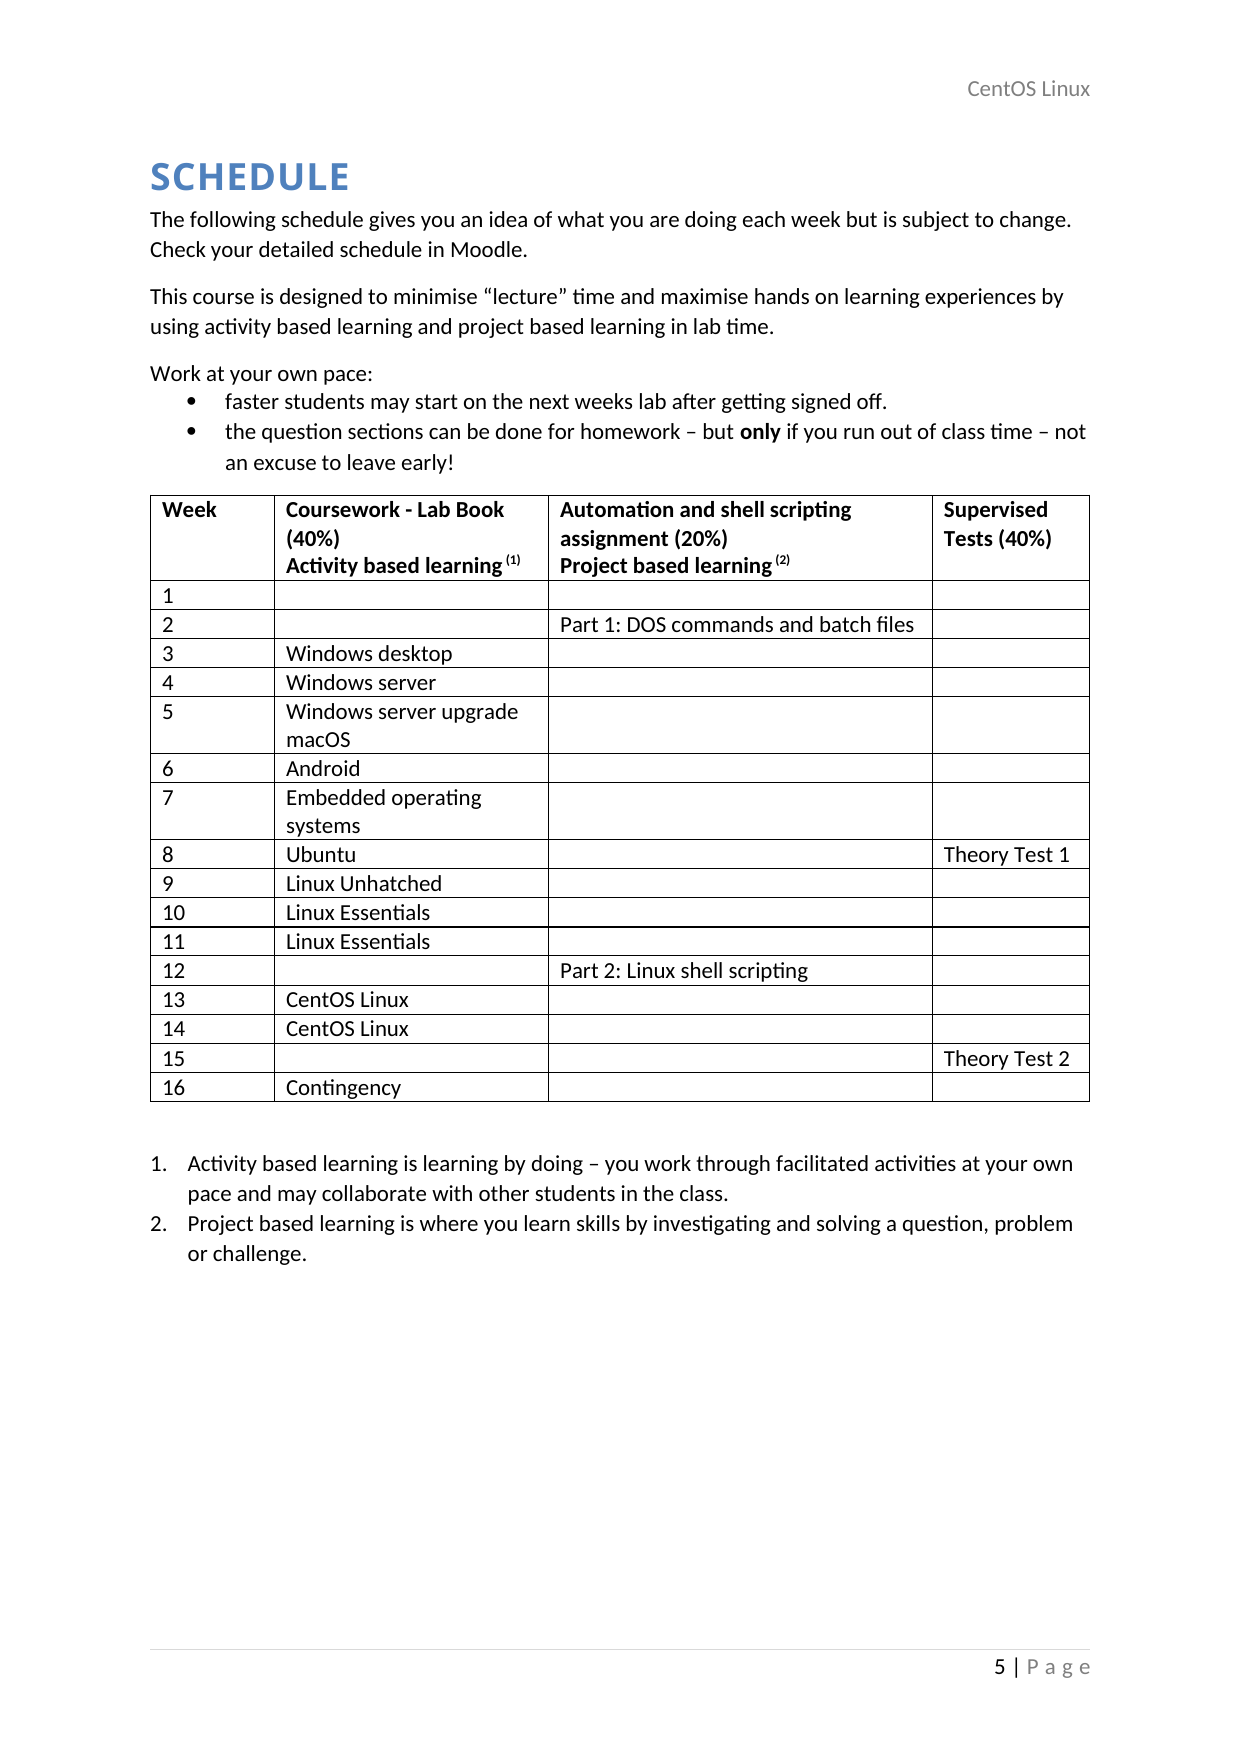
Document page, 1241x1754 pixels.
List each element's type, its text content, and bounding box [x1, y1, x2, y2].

table_cell [549, 986, 932, 1013]
table_cell [549, 869, 932, 897]
table_cell [933, 754, 1089, 782]
table_cell 2 [151, 610, 274, 638]
table_cell Theory Test 1 [933, 840, 1089, 868]
list the question sections can be done for homework – but only if you run out of class time – not an excuse to leave early! [187, 417, 1090, 476]
table_cell Part 1: DOS commands and batch files [549, 610, 932, 638]
table_cell 11 [151, 928, 274, 955]
table_cell [933, 581, 1089, 609]
table_cell [933, 1073, 1089, 1101]
table_cell [549, 898, 932, 926]
table_cell Linux Unhatched [275, 869, 548, 897]
table_cell [933, 668, 1089, 696]
table_cell 4 [151, 668, 274, 696]
table_cell [549, 697, 932, 753]
table_cell 14 [151, 1015, 274, 1043]
table_cell [933, 783, 1089, 839]
table_cell Contingency [275, 1073, 548, 1101]
table_cell 15 [151, 1044, 274, 1072]
table_cell [549, 1044, 932, 1072]
table_cell [933, 986, 1089, 1013]
table_cell [275, 1044, 548, 1072]
table_cell 6 [151, 754, 274, 782]
table_header Coursework - Lab Book (40%) Activity based learning (1) [275, 496, 548, 580]
table_cell [933, 869, 1089, 897]
table_cell [933, 928, 1089, 955]
table_cell 9 [151, 869, 274, 897]
table_cell [549, 928, 932, 955]
table_cell 8 [151, 840, 274, 868]
table_cell CentOS Linux [275, 1015, 548, 1043]
table_cell [275, 956, 548, 984]
table_cell [549, 1015, 932, 1043]
table_cell Embedded operating systems [275, 783, 548, 839]
table_cell [933, 1015, 1089, 1043]
table_cell Linux Essentials [275, 928, 548, 955]
table_cell [549, 840, 932, 868]
table_cell [275, 581, 548, 609]
table_header Week [151, 496, 274, 580]
table_cell Linux Essentials [275, 898, 548, 926]
text Work at your own pace: [150, 359, 1090, 387]
table_cell [549, 639, 932, 667]
table_cell [933, 898, 1089, 926]
table_cell 7 [151, 783, 274, 839]
table_cell [549, 581, 932, 609]
table_cell [549, 668, 932, 696]
list faster students may start on the next weeks lab after getting signed off. [187, 387, 1090, 415]
list Project based learning is where you learn skills by investigating and solving a question, problem or challenge. [150, 1209, 1090, 1267]
table_cell CentOS Linux [275, 986, 548, 1013]
table_cell 16 [151, 1073, 274, 1101]
table_cell Windows desktop [275, 639, 548, 667]
table_cell Windows server [275, 668, 548, 696]
table_cell 12 [151, 956, 274, 984]
table_cell 1 [151, 581, 274, 609]
text The following schedule gives you an idea of what you are doing each week but is subject to change. Check your detailed schedule in Moodle. [150, 205, 1090, 263]
table_cell [549, 783, 932, 839]
table_header Supervised Tests (40%) [933, 496, 1089, 580]
table_cell Theory Test 2 [933, 1044, 1089, 1072]
table_cell [933, 639, 1089, 667]
table_cell 3 [151, 639, 274, 667]
table_cell 5 [151, 697, 274, 753]
table_cell [933, 697, 1089, 753]
table_cell [275, 610, 548, 638]
title Schedule [150, 150, 1090, 201]
table_cell [549, 754, 932, 782]
table_cell 13 [151, 986, 274, 1013]
table_cell [933, 610, 1089, 638]
table_cell Part 2: Linux shell scripting [549, 956, 932, 984]
table_cell [933, 956, 1089, 984]
table_header Automation and shell scripting assignment (20%) Project based learning (2) [549, 496, 932, 580]
table_cell Windows server upgrade macOS [275, 697, 548, 753]
table_cell 10 [151, 898, 274, 926]
table_cell Ubuntu [275, 840, 548, 868]
table_cell [549, 1073, 932, 1101]
text This course is designed to minimise “lecture” time and maximise hands on learning experiences by using activity based learning and project based learning in lab time. [150, 282, 1090, 340]
table_cell Android [275, 754, 548, 782]
list Activity based learning is learning by doing – you work through facilitated activities at your own pace and may collaborate with other students in the class. [150, 1149, 1090, 1207]
